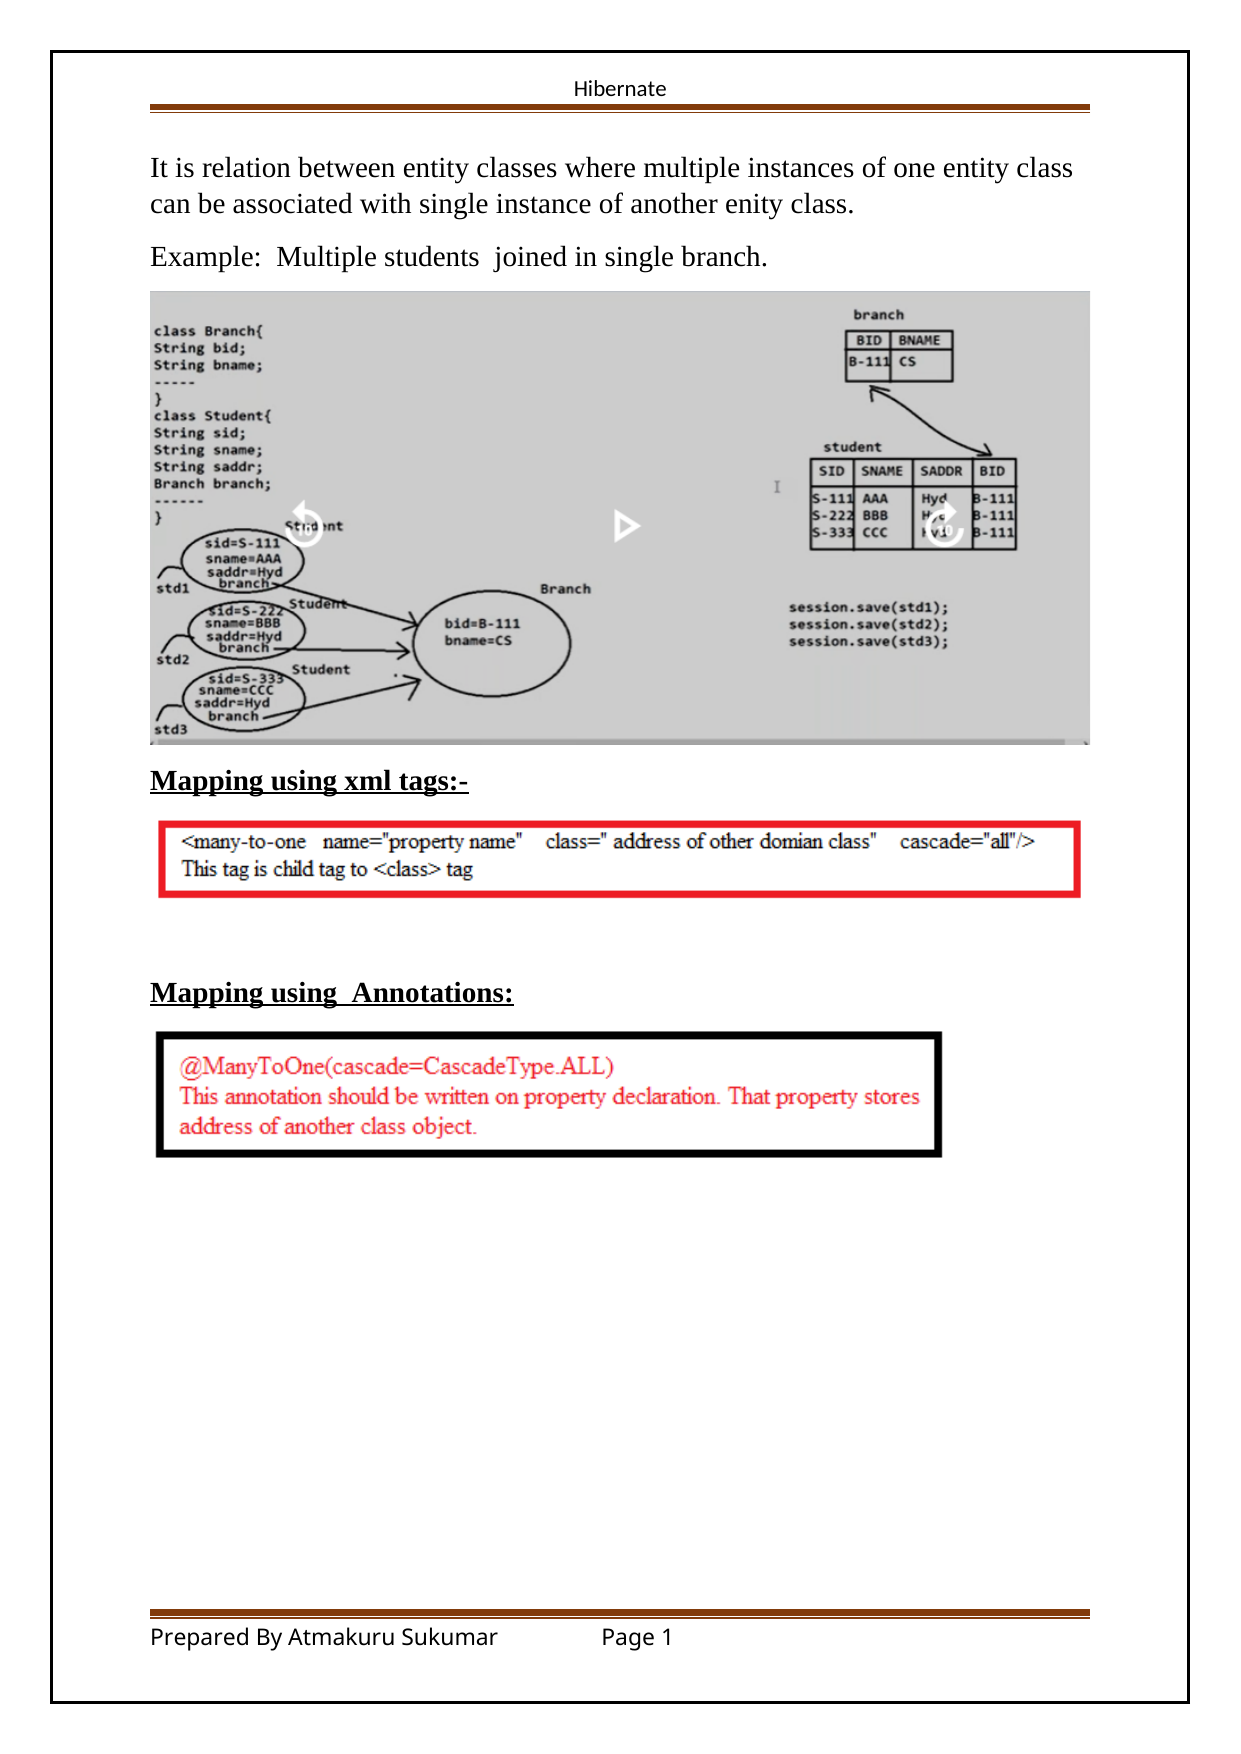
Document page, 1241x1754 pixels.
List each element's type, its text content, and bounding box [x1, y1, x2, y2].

picture [150, 1027, 947, 1161]
picture [150, 815, 1091, 904]
text Example: Multiple students joined in single branch. [150, 239, 1090, 272]
text Mapping using Annotations: [150, 975, 1090, 1009]
text Mapping using xml tags:- [150, 763, 1090, 797]
text It is relation between entity classes where multiple instances of one entity class can be associated with single instance of another enity class. [150, 150, 1090, 220]
picture [150, 291, 1091, 745]
